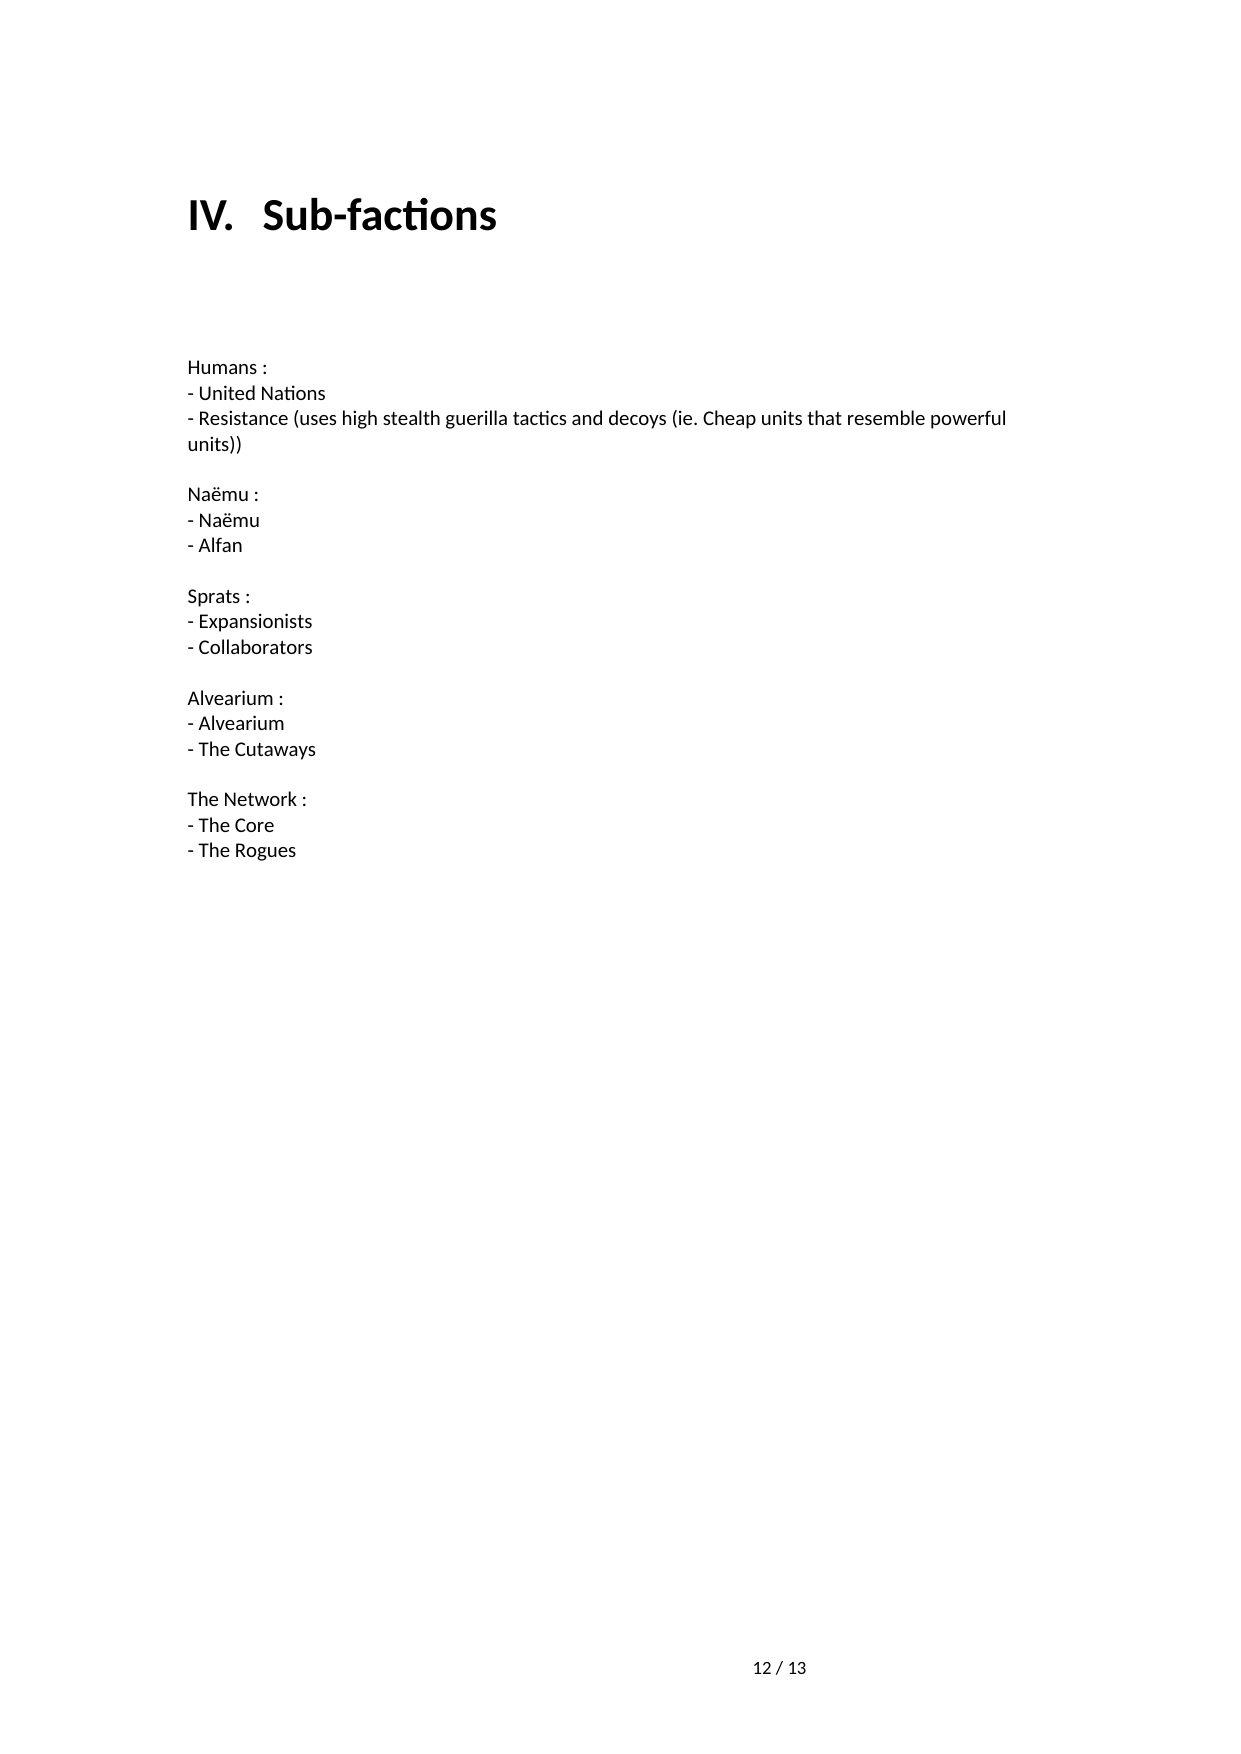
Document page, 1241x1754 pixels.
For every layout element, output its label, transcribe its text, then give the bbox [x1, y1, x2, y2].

text - Resistance (uses high stealth guerilla tactics and decoys (ie. Cheap units that resemble powerful units)) [187, 405, 1053, 456]
subtitle Sub-factions [187, 185, 1053, 241]
text Humans : [187, 354, 1053, 380]
text - The Cutaways [187, 736, 1053, 761]
text The Network : [187, 787, 1053, 812]
text Sprats : [187, 583, 1053, 609]
text - United Nations [187, 380, 1053, 405]
text Alvearium : [187, 685, 1053, 710]
text - The Rogues [187, 837, 1053, 863]
text - Alvearium [187, 710, 1053, 736]
text - Naëmu [187, 507, 1053, 532]
text - The Core [187, 812, 1053, 837]
text - Expansionists [187, 609, 1053, 634]
text - Alfan [187, 532, 1053, 558]
text Naëmu : [187, 482, 1053, 507]
text - Collaborators [187, 634, 1053, 659]
